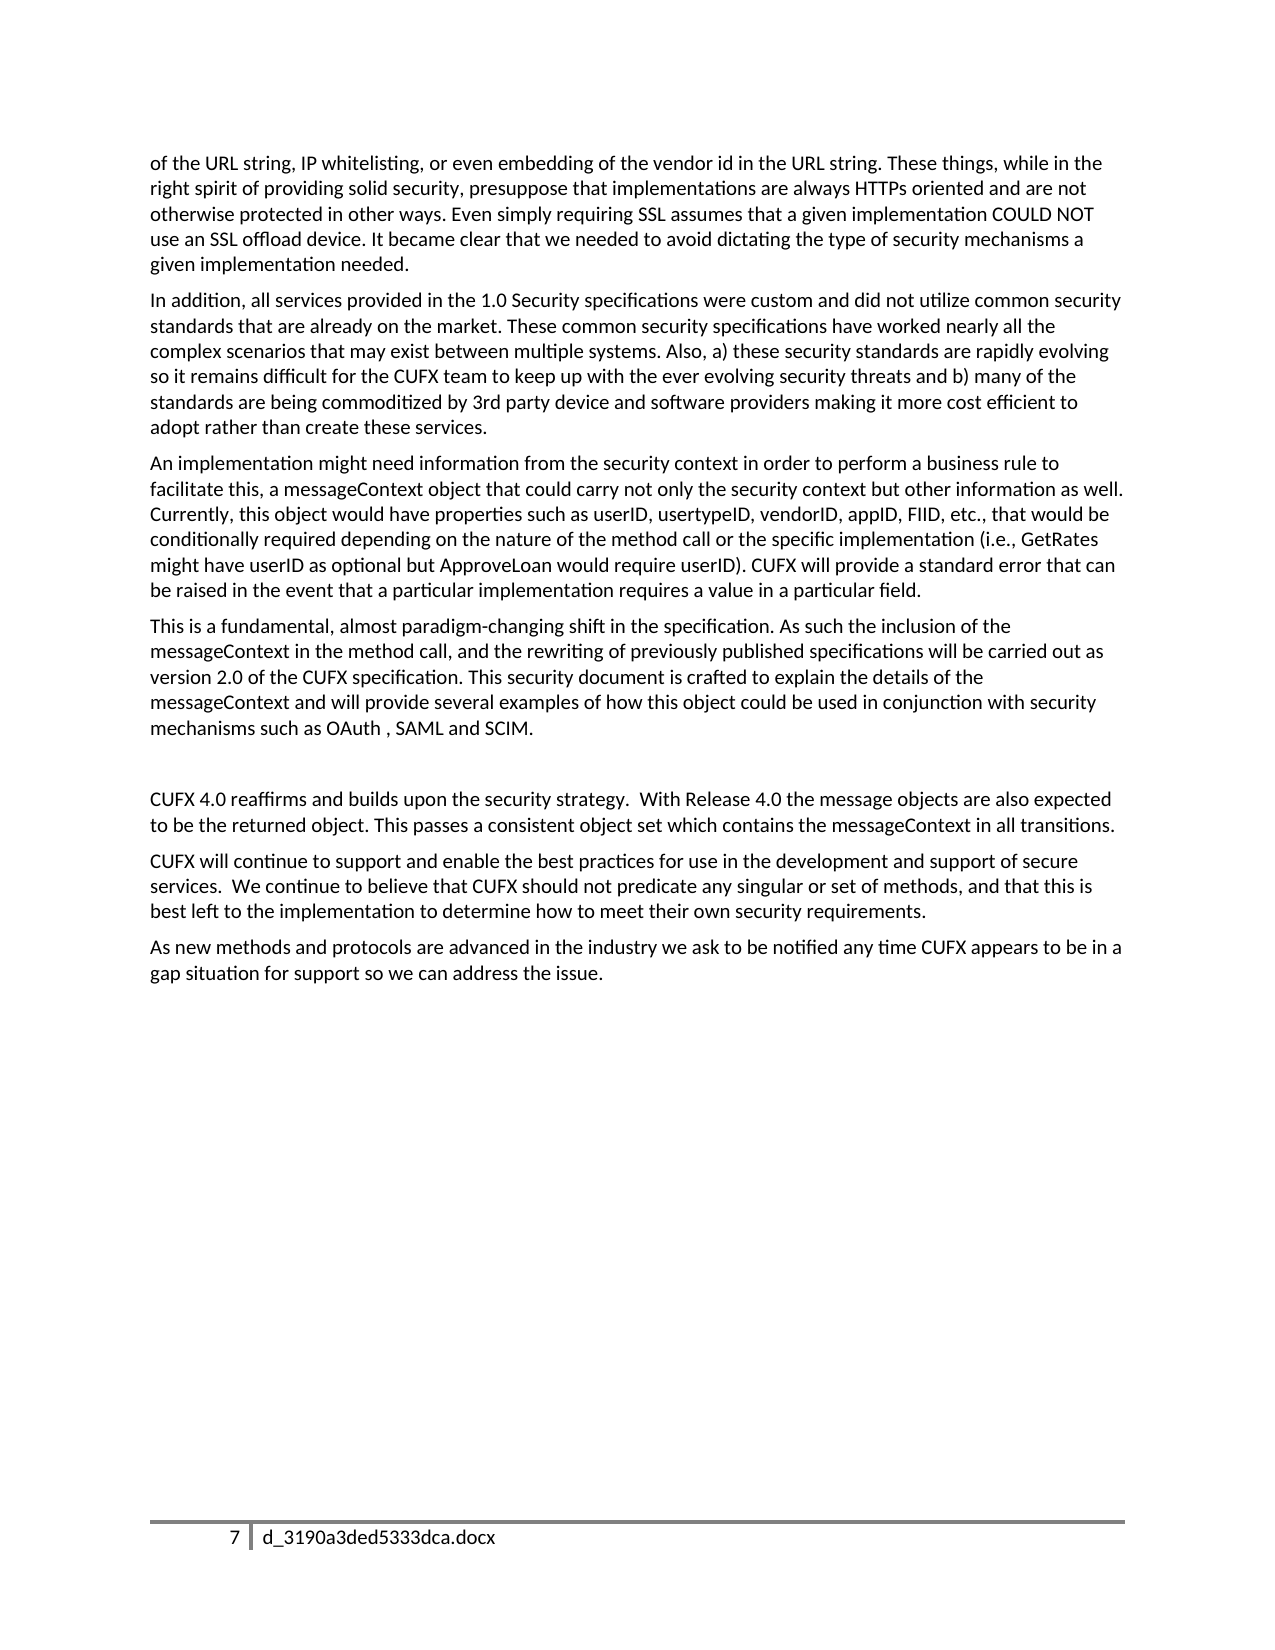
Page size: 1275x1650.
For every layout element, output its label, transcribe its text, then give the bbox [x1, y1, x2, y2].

text An implementation might need information from the security context in order to perform a business rule to facilitate this, a messageContext object that could carry not only the security context but other information as well. Currently, this object would have properties such as userID, usertypeID, vendorID, appID, FIID, etc., that would be conditionally required depending on the nature of the method call or the specific implementation (i.e., GetRates might have userID as optional but ApproveLoan would require userID). CUFX will provide a standard error that can be raised in the event that a particular implementation requires a value in a particular field. [150, 450, 1125, 603]
text CUFX 4.0 reaffirms and builds upon the security strategy. With Release 4.0 the message objects are also expected to be the returned object. This passes a consistent object set which contains the messageContext in all transitions. [150, 787, 1125, 837]
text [150, 150, 1125, 277]
text As new methods and protocols are advanced in the industry we ask to be notified any time CUFX appears to be in a gap situation for support so we can address the issue. [150, 934, 1125, 985]
text This is a fundamental, almost paradigm-changing shift in the specification. As such the inclusion of the messageContext in the method call, and the rewriting of previously published specifications will be carried out as version 2.0 of the CUFX specification. This security document is crafted to explain the details of the messageContext and will provide several examples of how this object could be used in conjunction with security mechanisms such as OAuth , SAML and SCIM. [150, 613, 1125, 740]
text CUFX will continue to support and enable the best practices for use in the development and support of secure services. We continue to believe that CUFX should not predicate any singular or set of methods, and that this is best left to the implementation to determine how to meet their own security requirements. [150, 848, 1125, 924]
text In addition, all services provided in the 1.0 Security specifications were custom and did not utilize common security standards that are already on the market. These common security specifications have worked nearly all the complex scenarios that may exist between multiple systems. Also, a) these security standards are rapidly evolving so it remains difficult for the CUFX team to keep up with the ever evolving security threats and b) many of the standards are being commoditized by 3rd party device and software providers making it more cost efficient to adopt rather than create these services. [150, 287, 1125, 440]
